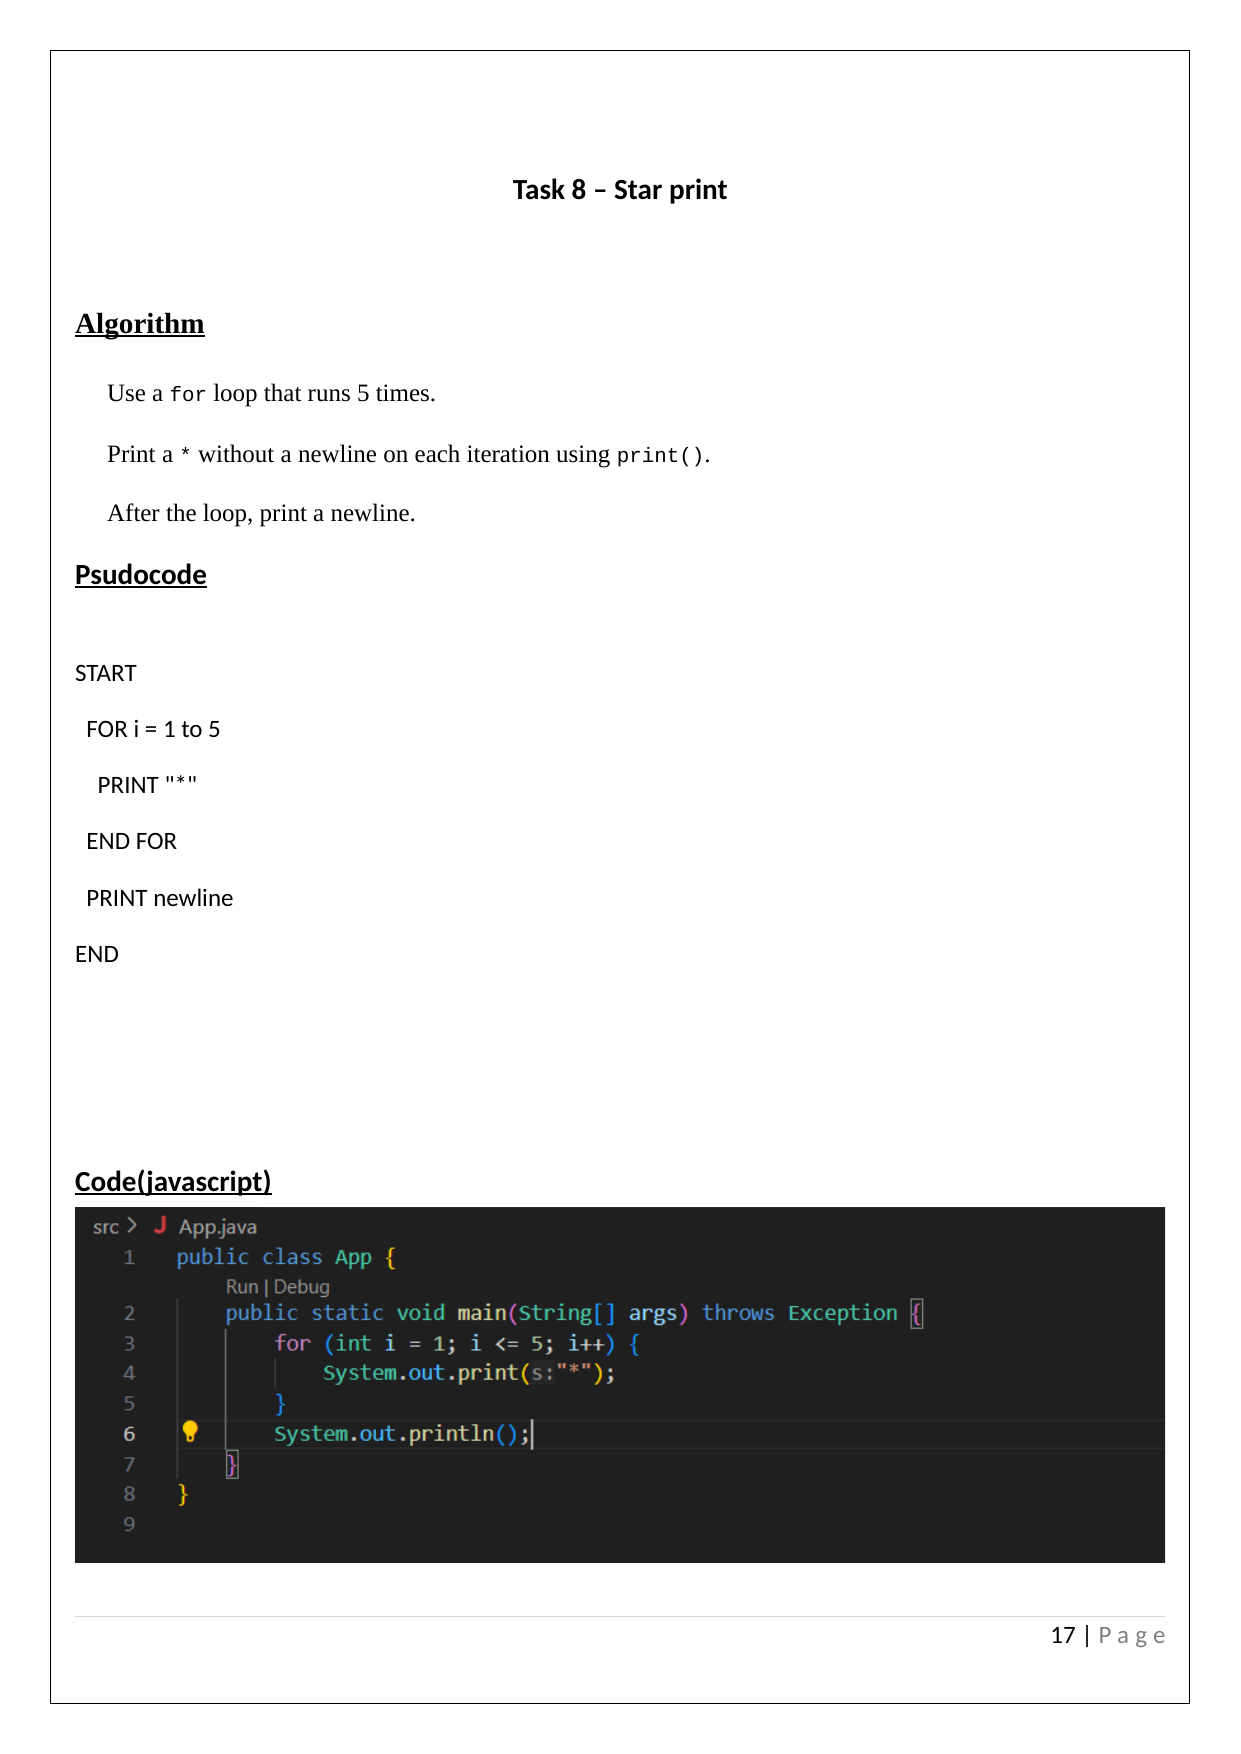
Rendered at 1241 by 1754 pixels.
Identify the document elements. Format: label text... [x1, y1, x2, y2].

text END FOR [75, 825, 1165, 856]
text Psudocode [75, 556, 1165, 631]
picture [75, 1207, 1166, 1563]
text PRINT "*" [75, 769, 1165, 800]
text Code(javascript) [75, 1163, 1165, 1207]
text  Print a * without a newline on each iteration using print(). [75, 439, 1165, 469]
text FOR i = 1 to 5 [75, 713, 1165, 743]
text PRINT newline [75, 882, 1165, 912]
text Task 8 – Star print [75, 124, 1165, 206]
text  After the loop, print a newline. [75, 498, 1165, 527]
text Algorithm  Use a for loop that runs 5 times. [75, 234, 1165, 408]
text START [75, 657, 1165, 687]
text END [75, 938, 1165, 968]
